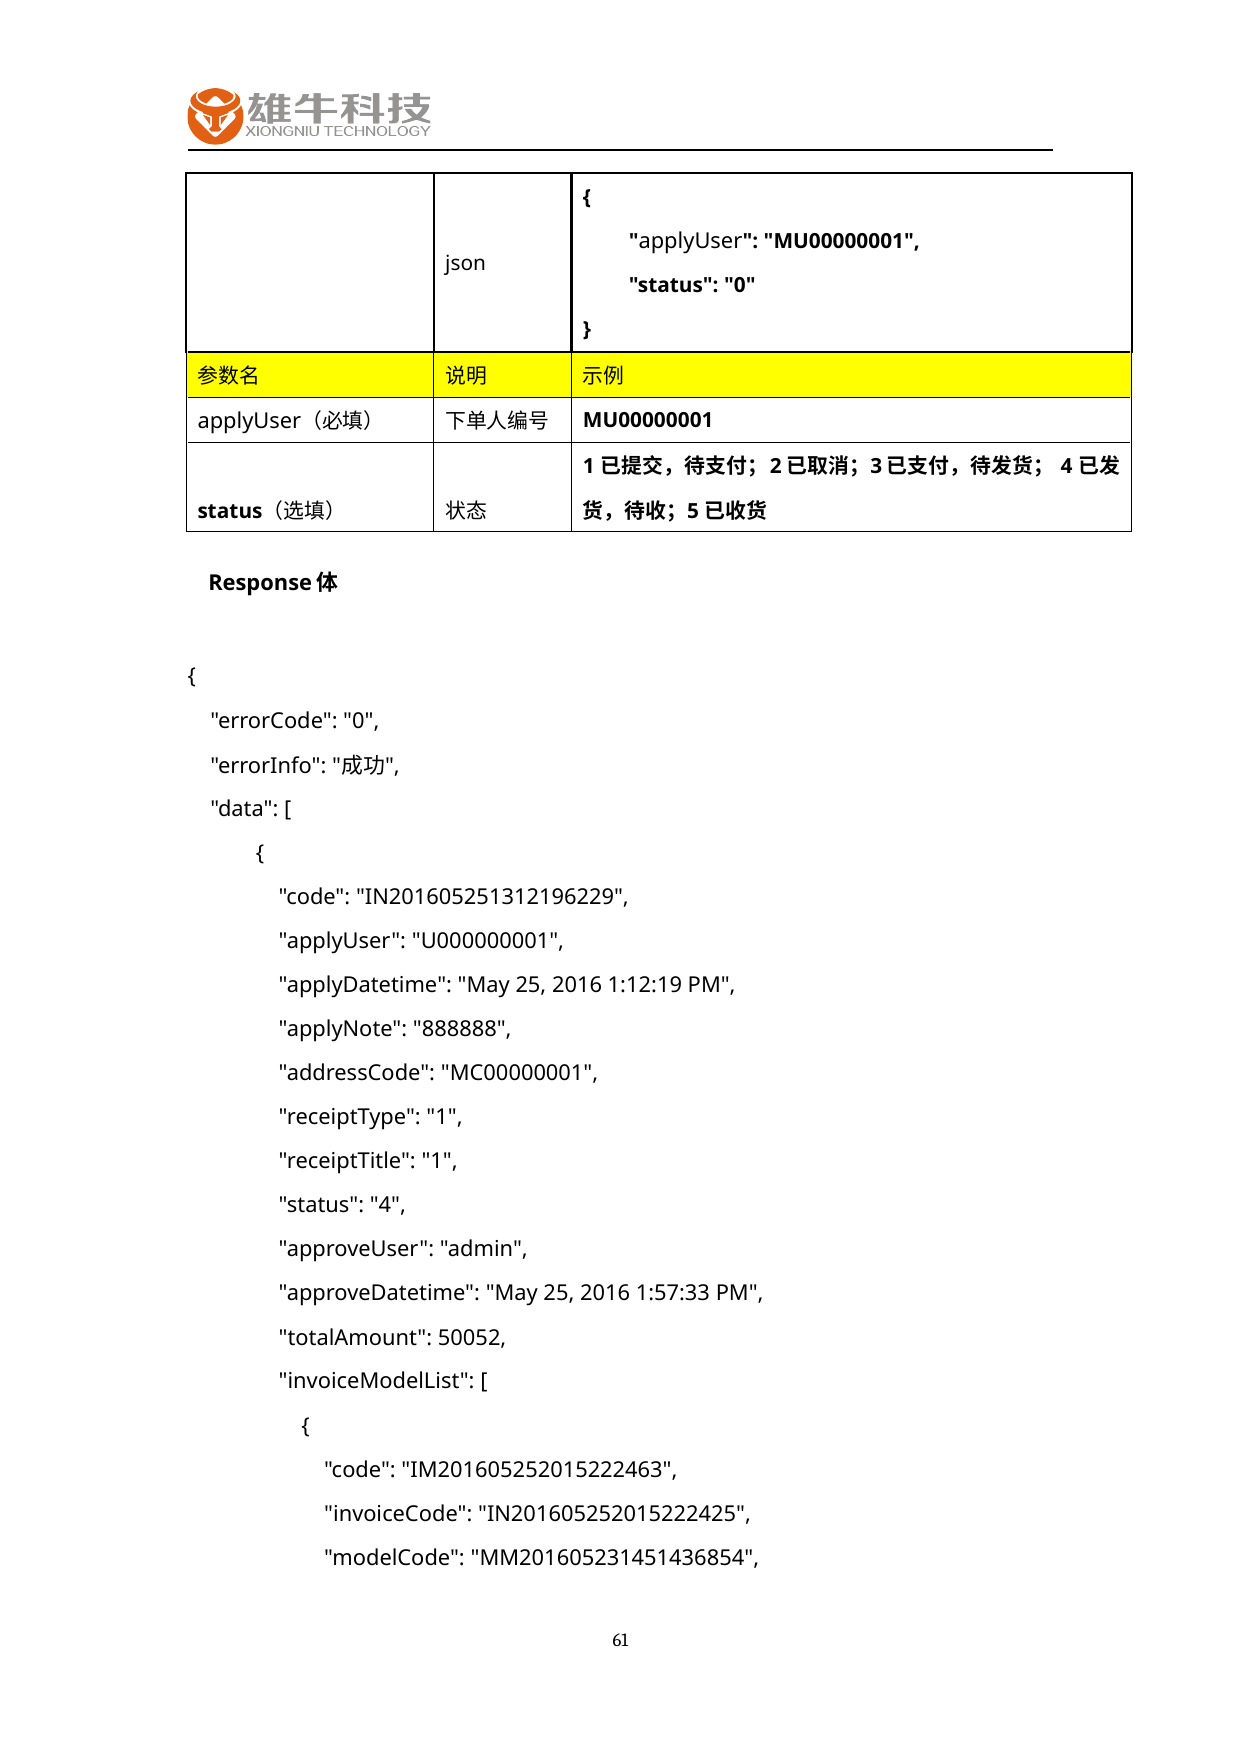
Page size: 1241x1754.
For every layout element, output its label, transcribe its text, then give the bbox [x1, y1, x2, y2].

table_cell 1 已提交，待支付；2已取消；3已支付，待发货； 4 已发货，待收；5 已收货 [572, 442, 1131, 531]
text "applyDatetime": "May 25, 2016 1:12:19 PM", [187, 962, 1053, 1006]
picture [187, 88, 433, 147]
text "errorInfo": "成功", [187, 742, 1053, 786]
table_cell 示例 [572, 351, 1131, 397]
text "code": "IM201605252015222463", [187, 1447, 1053, 1491]
table_cell 状态 [434, 443, 571, 531]
text "invoiceCode": "IN201605252015222425", [187, 1491, 1053, 1535]
text { [187, 830, 1053, 874]
text "totalAmount": 50052, [187, 1314, 1053, 1358]
table_cell json [435, 174, 570, 351]
table_cell 说明 [434, 353, 571, 397]
text "invoiceModelList": [ [187, 1358, 1053, 1402]
text "receiptTitle": "1", [187, 1138, 1053, 1182]
table_cell 下单人编号 [434, 398, 571, 442]
text "modelCode": "MM201605231451436854", [187, 1535, 1053, 1579]
text "receiptType": "1", [187, 1094, 1053, 1138]
text "approveUser": "admin", [187, 1226, 1053, 1270]
text "errorCode": "0", [187, 697, 1053, 742]
text "addressCode": "MC00000001", [187, 1050, 1053, 1094]
text "code": "IN201605251312196229", [187, 874, 1053, 918]
table_cell [187, 174, 433, 351]
text { [187, 1402, 1053, 1447]
table_cell status（选填） [187, 443, 433, 531]
subtitle Response体 [202, 559, 1053, 603]
text "approveDatetime": "May 25, 2016 1:57:33 PM", [187, 1270, 1053, 1314]
text "applyUser": "U000000001", [187, 918, 1053, 962]
table_cell { "applyUser": "MU00000001", "status": "0" } [573, 174, 1131, 351]
table_cell MU00000001 [572, 397, 1131, 442]
table_cell 参数名 [187, 352, 433, 397]
text "applyNote": "888888", [187, 1006, 1053, 1050]
text "data": [ [187, 786, 1053, 830]
table_cell applyUser（必填） [187, 398, 433, 442]
text "status": "4", [187, 1182, 1053, 1226]
text { [187, 653, 1053, 697]
